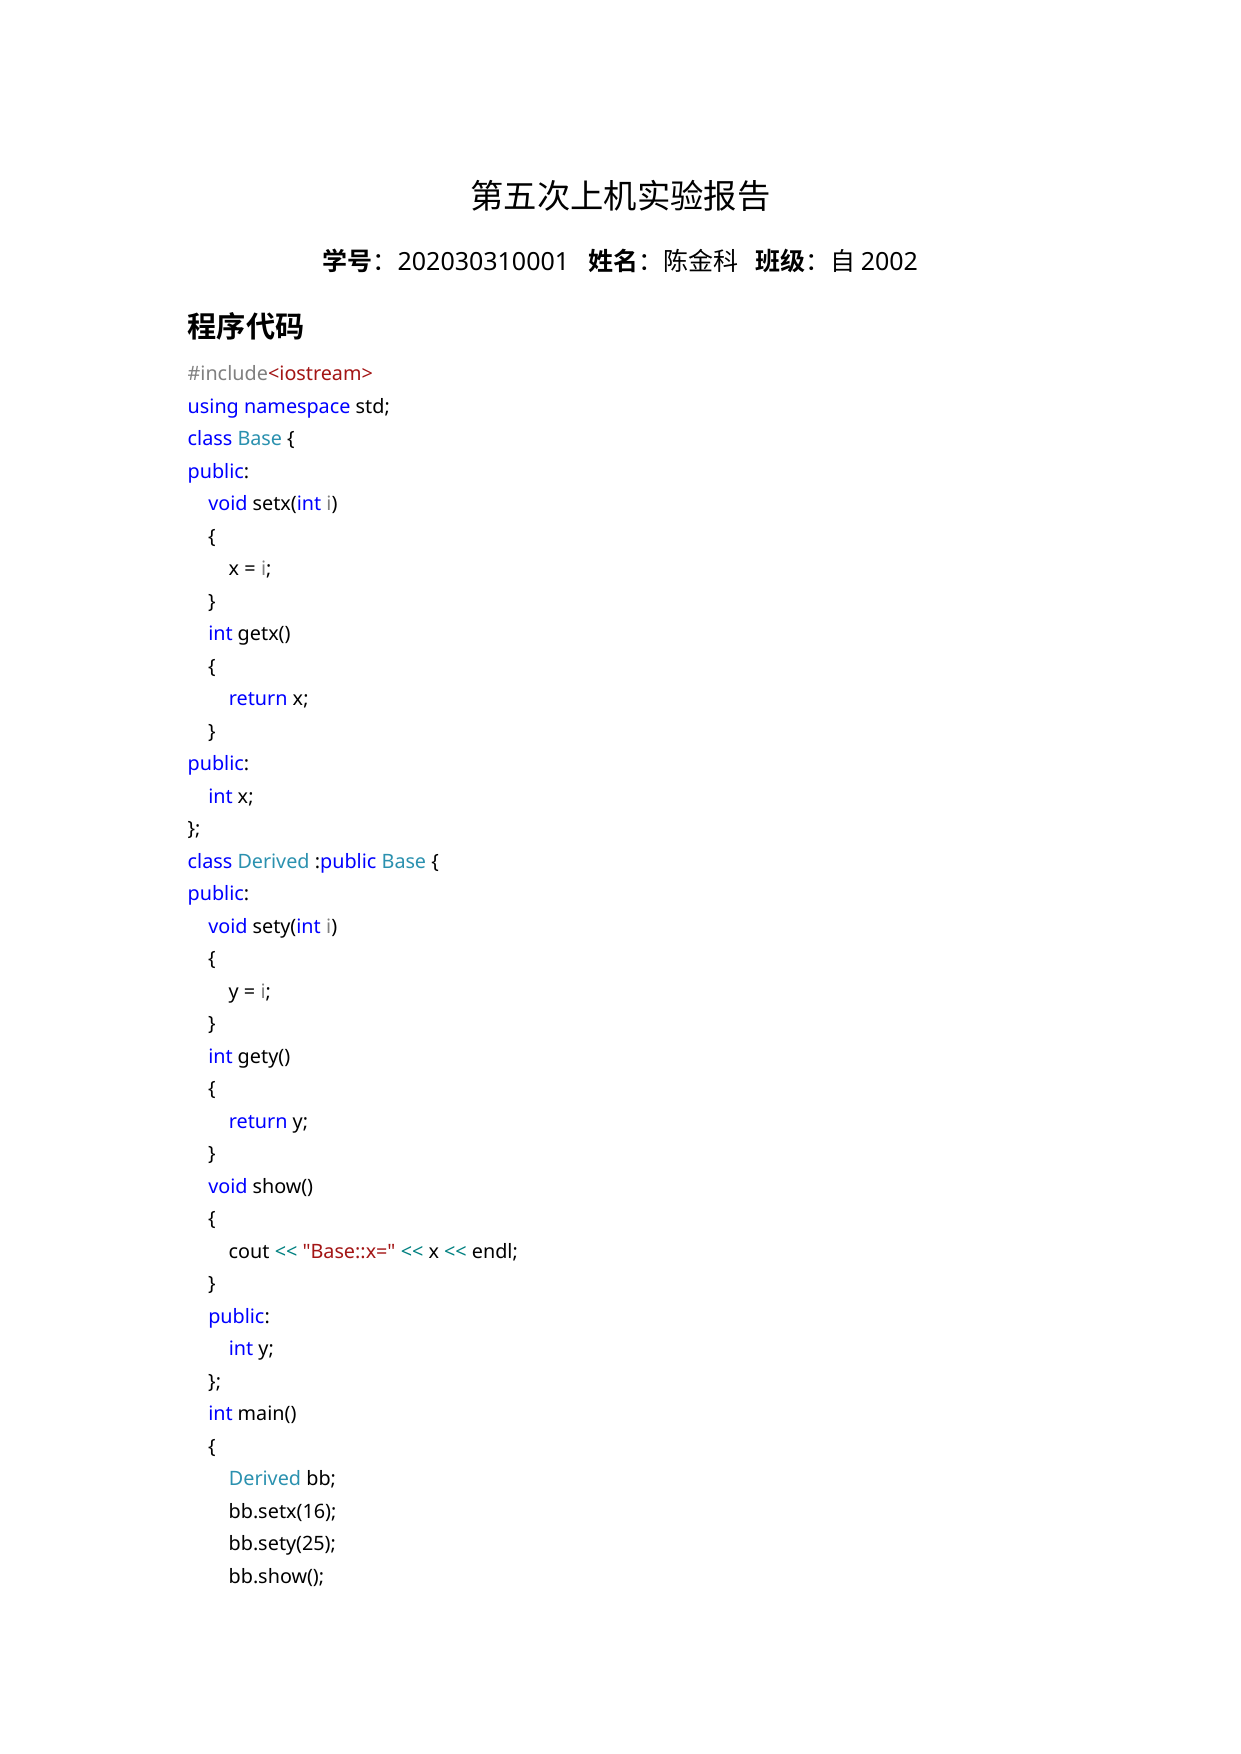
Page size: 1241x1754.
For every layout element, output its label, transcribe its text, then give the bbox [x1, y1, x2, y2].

text int x; [187, 779, 1053, 812]
text x = i; [187, 552, 1053, 584]
text } [187, 1267, 1053, 1299]
text public: [187, 454, 1053, 487]
text int y; [187, 1332, 1053, 1364]
text return y; [187, 1104, 1053, 1137]
text bb.sety(25); [187, 1527, 1053, 1559]
text return x; [187, 682, 1053, 714]
text } [187, 714, 1053, 747]
text int gety() [187, 1039, 1053, 1072]
text { [187, 649, 1053, 682]
text }; [187, 812, 1053, 844]
text class Derived :public Base { [187, 844, 1053, 877]
text void show() [187, 1169, 1053, 1202]
text bb.setx(16); [187, 1494, 1053, 1527]
text Derived bb; [187, 1462, 1053, 1494]
text int main() [187, 1397, 1053, 1429]
text public: [187, 877, 1053, 909]
text void setx(int i) [187, 487, 1053, 519]
text { [187, 1202, 1053, 1234]
text cout << "Base::x=" << x << endl; [187, 1234, 1053, 1267]
text bb.show(); [187, 1559, 1053, 1592]
text } [187, 1137, 1053, 1169]
text }; [187, 1364, 1053, 1397]
text using namespace std; [187, 389, 1053, 422]
text #include<iostream> [187, 357, 1053, 389]
text public: [187, 747, 1053, 779]
text y = i; [187, 974, 1053, 1007]
text } [187, 1007, 1053, 1039]
text { [187, 1429, 1053, 1462]
text void sety(int i) [187, 909, 1053, 942]
text class Base { [187, 422, 1053, 454]
text 第五次上机实验报告 [187, 162, 1053, 227]
text public: [187, 1299, 1053, 1332]
text { [187, 519, 1053, 552]
text 学号：202030310001 姓名：陈金科 班级：自2002 [187, 227, 1053, 292]
text int getx() [187, 617, 1053, 649]
text 程序代码 [187, 292, 1053, 357]
text } [187, 584, 1053, 617]
text { [187, 942, 1053, 974]
text { [187, 1072, 1053, 1104]
